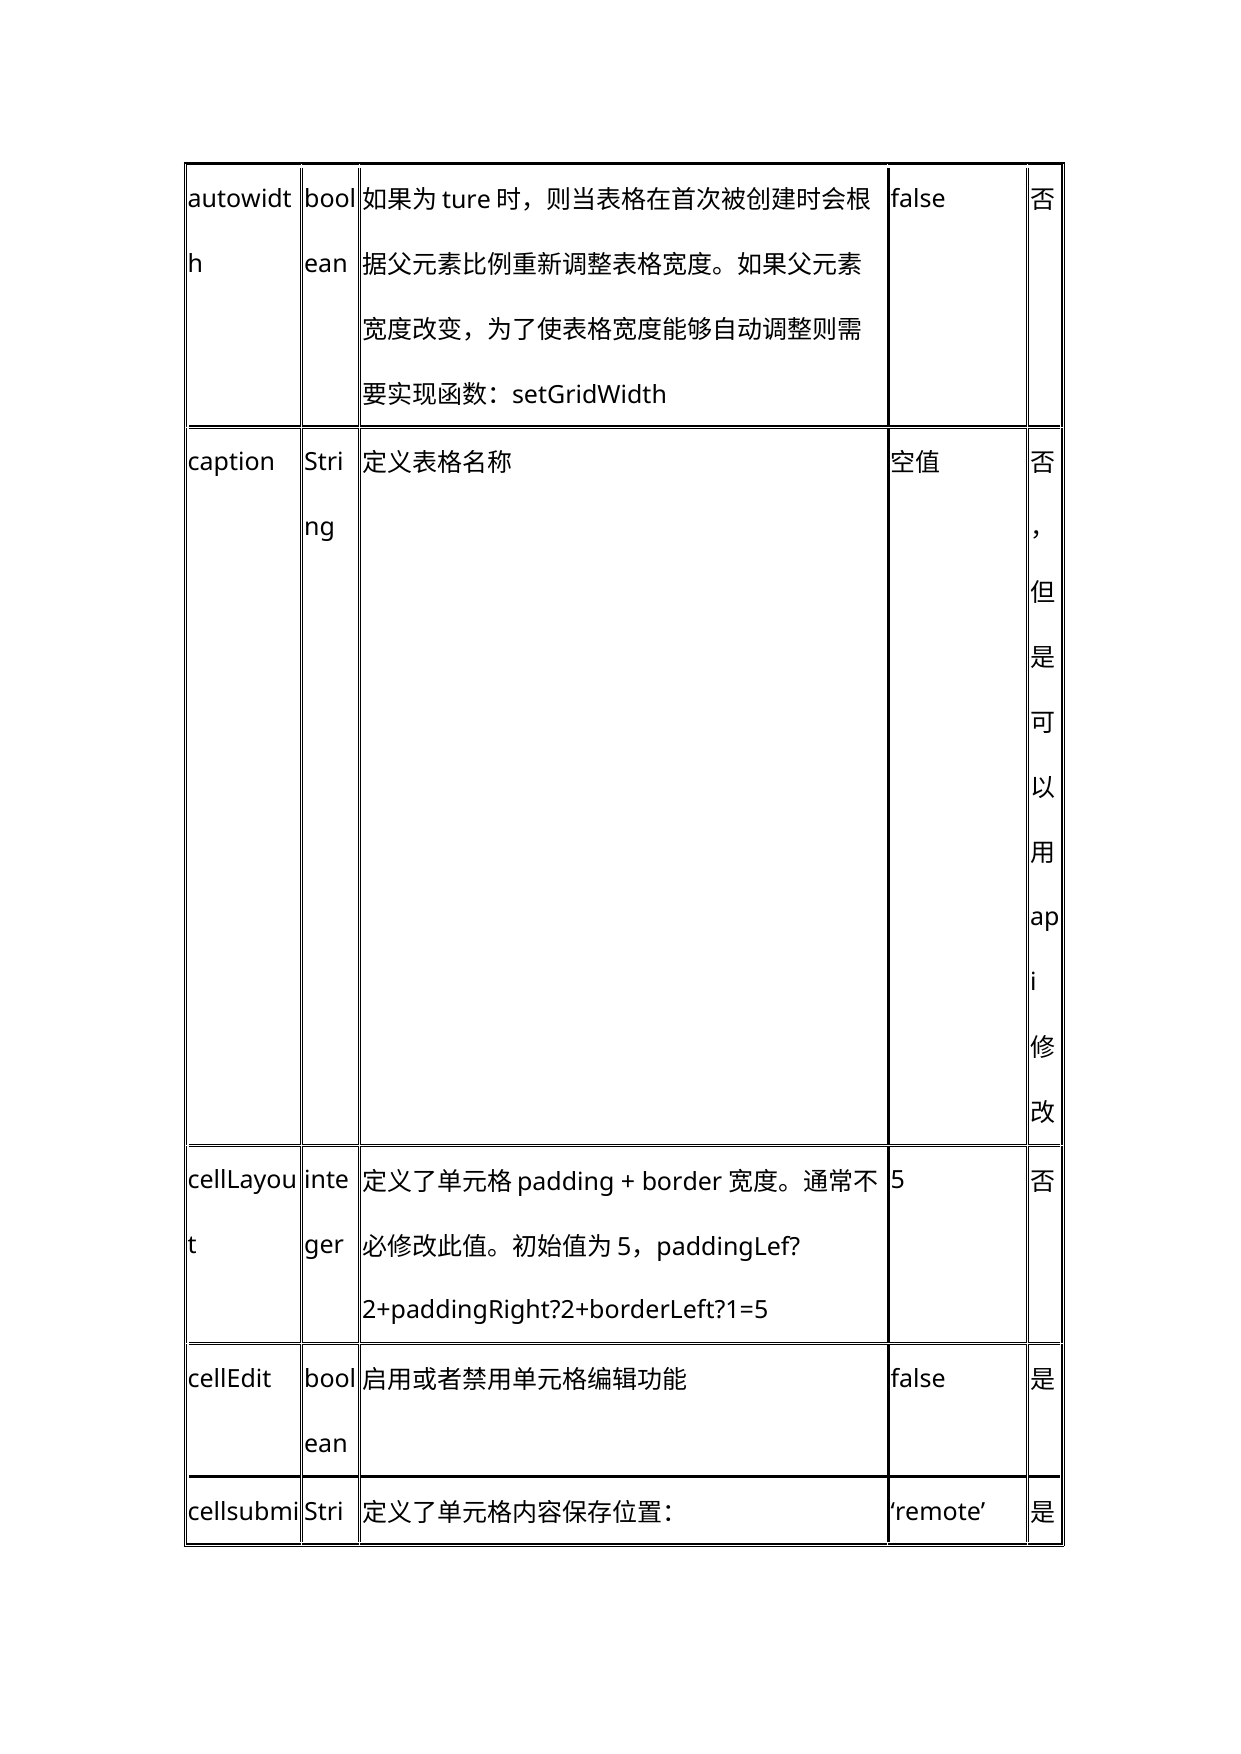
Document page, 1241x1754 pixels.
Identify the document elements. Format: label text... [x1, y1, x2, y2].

table_cell 是 [1028, 1342, 1063, 1475]
table_cell 定义了单元格padding + border 宽度。通常不必修改此值。初始值为5，paddingLef?2+paddingRight?2+borderLeft?1=5 [361, 1147, 887, 1342]
table_cell caption [187, 425, 300, 1143]
table_cell 空值 [890, 429, 1026, 1143]
table_cell cellLayout [187, 1144, 300, 1342]
table_cell 否，但是可以用api修改 [1029, 425, 1062, 1143]
table_cell 5 [890, 1147, 1026, 1342]
table_cell String [303, 429, 358, 1143]
table_cell cellsubmit [187, 1475, 302, 1543]
table_cell 如果为ture时，则当表格在首次被创建时会根据父元素比例重新调整表格宽度。如果父元素宽度改变，为了使表格宽度能够自动调整则需要实现函数：setGridWidth [360, 164, 888, 425]
table_cell boolean [303, 1345, 358, 1475]
table_cell 是 [1028, 1475, 1061, 1543]
table_cell String [302, 1478, 359, 1543]
table_cell 启用或者禁用单元格编辑功能 [361, 1345, 887, 1475]
table_cell ‘remote’ [888, 1478, 1028, 1543]
table_cell 否 [1029, 1144, 1062, 1342]
table_cell 否 [1028, 165, 1061, 425]
table_cell boolean [302, 165, 359, 425]
table_cell false [888, 165, 1028, 425]
table_cell cellEdit [185, 1342, 302, 1475]
table_cell false [890, 1345, 1026, 1475]
table_cell autowidth [187, 165, 302, 425]
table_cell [360, 1478, 888, 1543]
table_cell 定义表格名称 [361, 429, 887, 1143]
table_cell integer [303, 1147, 358, 1342]
